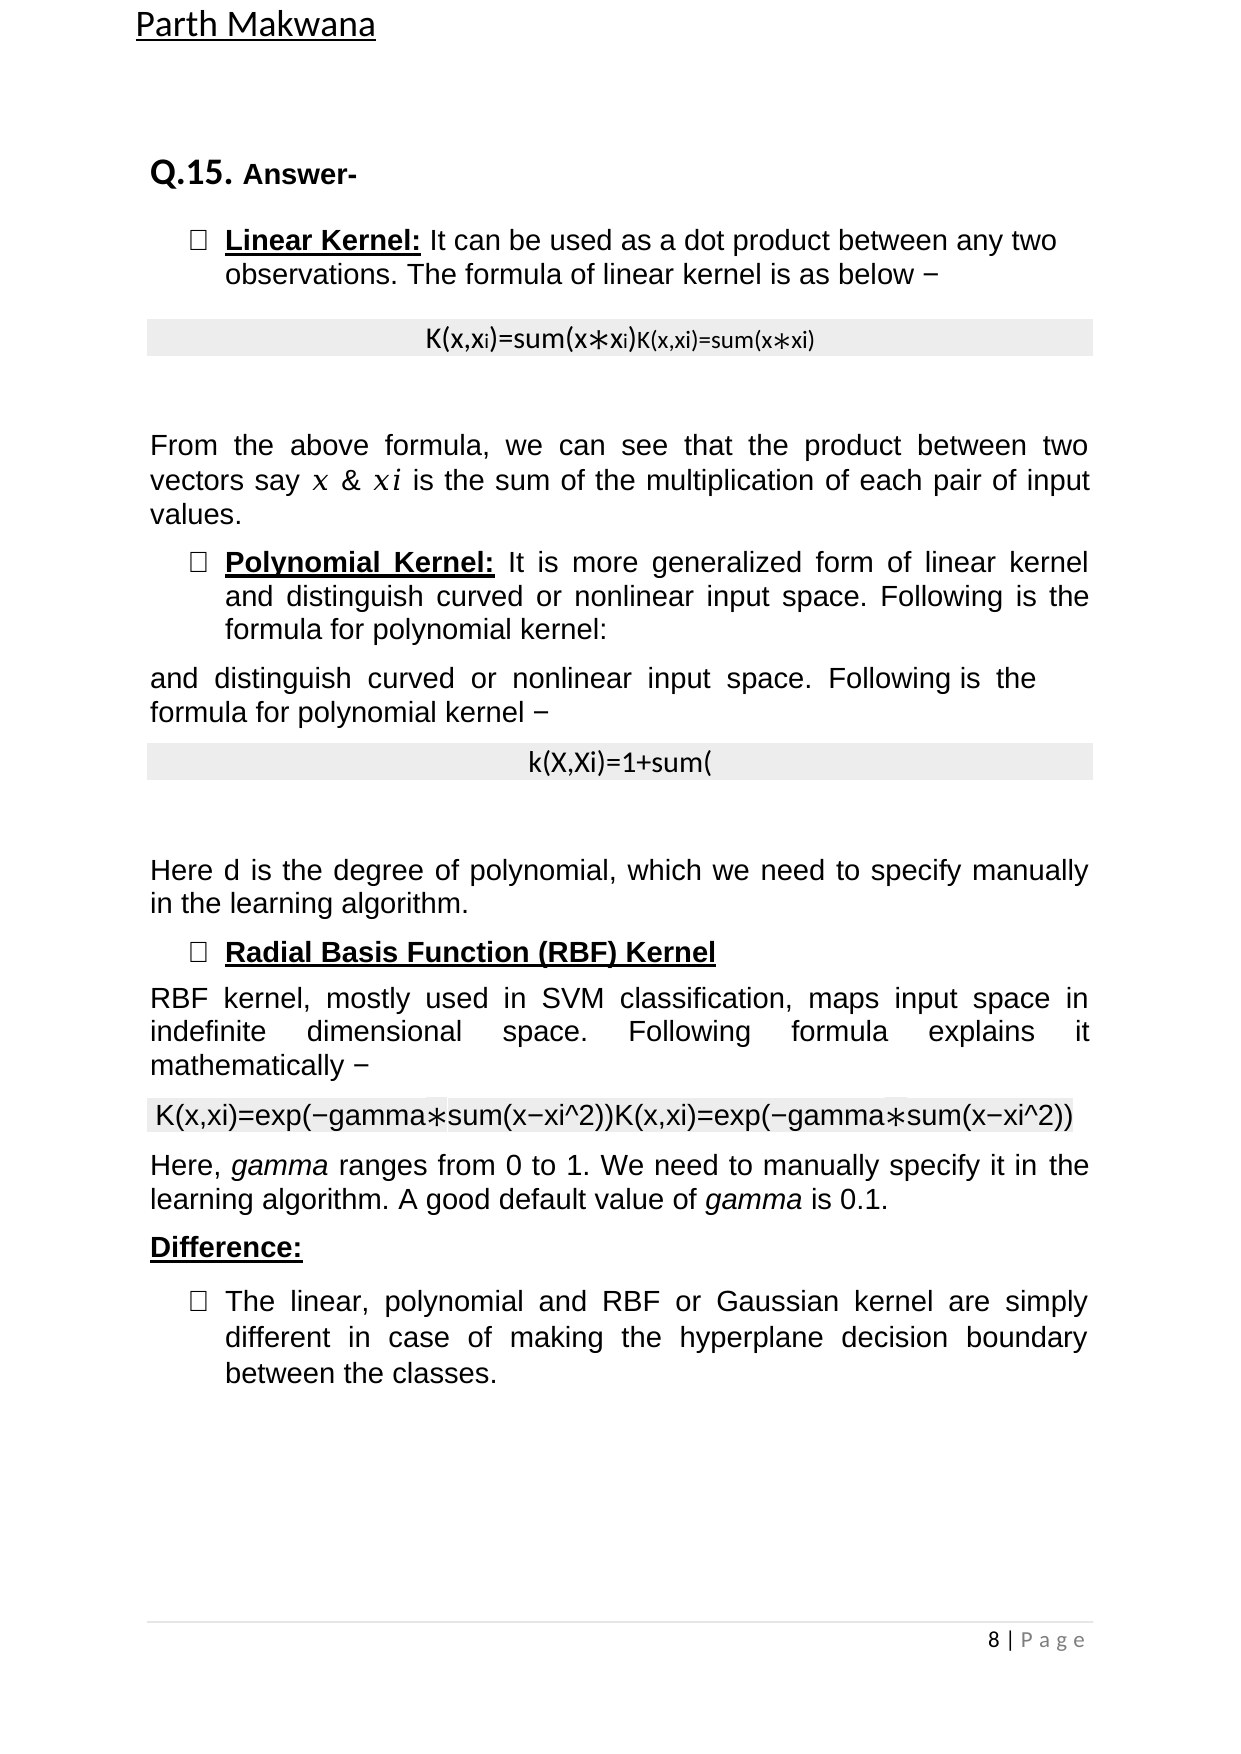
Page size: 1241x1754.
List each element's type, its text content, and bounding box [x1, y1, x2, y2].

text Here, gamma ranges from 0 to 1. We need to manually specify it in the learning algorithm. A good default value of gamma is 0.1. [150, 1148, 1089, 1215]
subtitle Difference: [150, 1231, 1105, 1264]
text and distinguish curved or nonlinear input space. Following is the [150, 661, 1105, 694]
text RBF kernel, mostly used in SVM classification, maps input space in indefinite dimensional space. Following formula explains it mathematically − [150, 981, 1089, 1082]
text Here d is the degree of polynomial, which we need to specify manually in the learning algorithm. [150, 853, 1089, 920]
list Polynomial Kernel: It is more generalized form of linear kernel and distinguish curved or nonlinear input space. Following is the formula for polynomial kernel: [187, 545, 1090, 646]
subtitle Radial Basis Function (RBF) Kernel [187, 935, 1105, 968]
subtitle Answer- [150, 148, 1105, 194]
list Linear Kernel: It can be used as a dot product between any two [187, 223, 1105, 257]
text formula for polynomial kernel − [150, 694, 1105, 728]
text observations. The formula of linear kernel is as below − [225, 257, 1105, 290]
text From the above formula, we can see that the product between two vectors say 𝑥 & 𝑥𝑖 is the sum of the multiplication of each pair of input values. [150, 428, 1090, 530]
text K(x,xi)=exp(−gamma∗sum(x−xi^2))K(x,xi)=exp(−gamma∗sum(x−xi^2)) [907, 1097, 1105, 1132]
list The linear, polynomial and RBF or Gaussian kernel are simply different in case of making the hyperplane decision boundary between the classes. [187, 1284, 1089, 1390]
